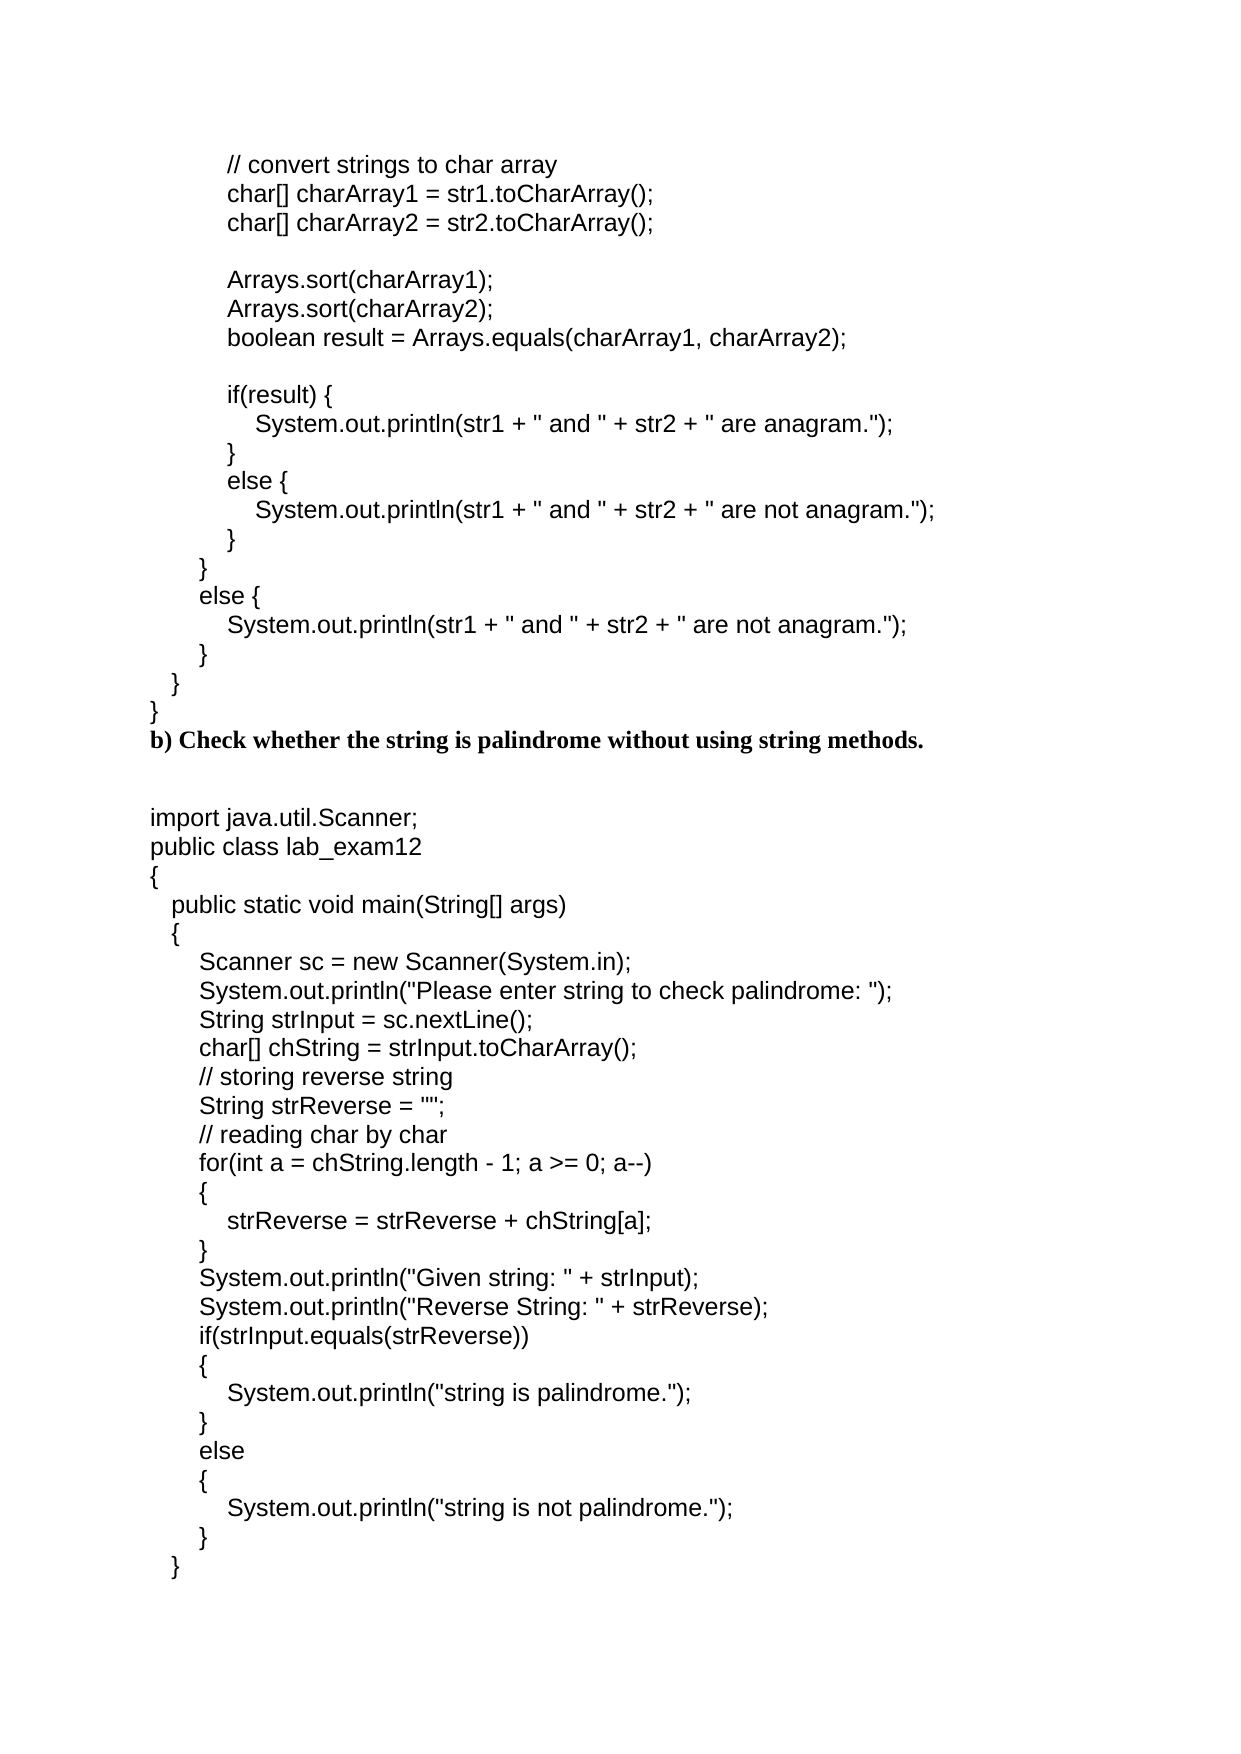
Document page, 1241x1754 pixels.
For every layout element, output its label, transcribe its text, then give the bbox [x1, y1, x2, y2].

text public static void main(String[] args) [150, 889, 1090, 918]
text System.out.println("string is palindrome."); [150, 1378, 1090, 1407]
text } [150, 1551, 1090, 1579]
text { [150, 1177, 1090, 1206]
text import java.util.Scanner; [150, 803, 1090, 832]
text String strInput = sc.nextLine(); [150, 1004, 1090, 1033]
text } [150, 667, 1090, 696]
text char[] chString = strInput.toCharArray(); [150, 1033, 1090, 1062]
text Arrays.sort(charArray2); [150, 294, 1090, 322]
text { [150, 1349, 1090, 1378]
text } [150, 1407, 1090, 1436]
text String strReverse = ""; [150, 1091, 1090, 1119]
text System.out.println("string is not palindrome."); [150, 1493, 1090, 1522]
text if(strInput.equals(strReverse)) [150, 1321, 1090, 1349]
text strReverse = strReverse + chString[a]; [150, 1206, 1090, 1234]
text for(int a = chString.length - 1; a >= 0; a--) [150, 1148, 1090, 1177]
text public class lab_exam12 [150, 832, 1090, 861]
text } [150, 1234, 1090, 1263]
text { [150, 861, 1090, 889]
text else { [150, 581, 1090, 610]
text // storing reverse string [150, 1062, 1090, 1091]
text b) Check whether the string is palindrome without using string methods. [150, 725, 1090, 754]
text Scanner sc = new Scanner(System.in); [150, 947, 1090, 976]
text boolean result = Arrays.equals(charArray1, charArray2); [150, 322, 1090, 351]
text // reading char by char [150, 1119, 1090, 1148]
text if(result) { [150, 380, 1090, 409]
text } [150, 639, 1090, 667]
text { [150, 1464, 1090, 1493]
text System.out.println("Please enter string to check palindrome: "); [150, 976, 1090, 1004]
text System.out.println("Given string: " + strInput); [150, 1263, 1090, 1292]
text else [150, 1436, 1090, 1464]
text } [150, 524, 1090, 552]
text System.out.println(str1 + " and " + str2 + " are not anagram."); [150, 610, 1090, 639]
text System.out.println(str1 + " and " + str2 + " are anagram."); [150, 409, 1090, 437]
text else { [150, 466, 1090, 495]
text char[] charArray2 = str2.toCharArray(); [150, 207, 1090, 236]
text System.out.println(str1 + " and " + str2 + " are not anagram."); [150, 495, 1090, 524]
text // convert strings to char array [150, 150, 1090, 179]
text Arrays.sort(charArray1); [150, 265, 1090, 294]
text } [150, 437, 1090, 466]
text } [150, 1522, 1090, 1551]
text { [150, 918, 1090, 947]
text } [150, 552, 1090, 581]
text System.out.println("Reverse String: " + strReverse); [150, 1292, 1090, 1321]
text char[] charArray1 = str1.toCharArray(); [150, 179, 1090, 207]
text } [150, 696, 1090, 725]
